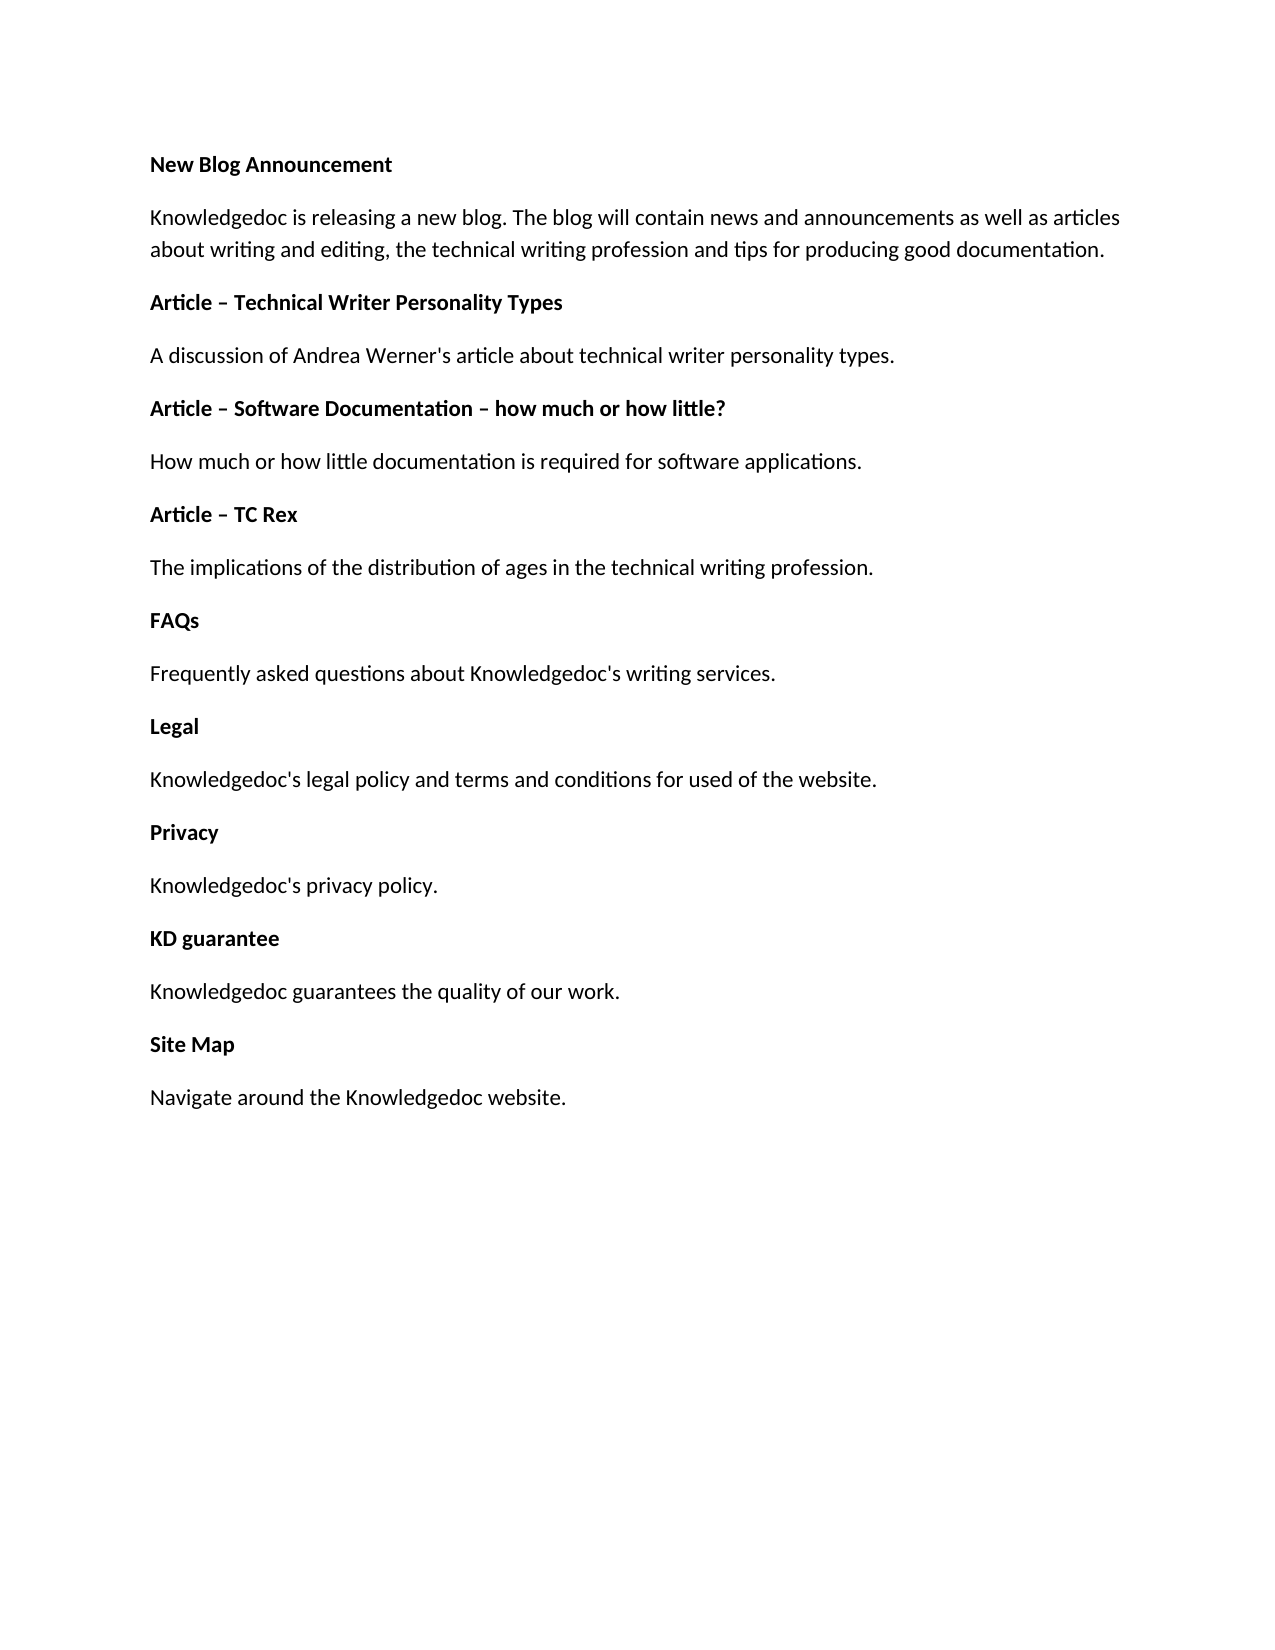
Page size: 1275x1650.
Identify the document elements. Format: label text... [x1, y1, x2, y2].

text How much or how little documentation is required for software applications. [150, 447, 1125, 475]
text A discussion of Andrea Werner's article about technical writer personality types. [150, 341, 1125, 369]
text Article – Technical Writer Personality Types [150, 288, 1125, 316]
text The implications of the distribution of ages in the technical writing profession. [150, 553, 1125, 581]
text Navigate around the Knowledgedoc website. [150, 1083, 1125, 1112]
text Knowledgedoc guarantees the quality of our work. [150, 977, 1125, 1006]
text Legal [150, 712, 1125, 740]
text Site Map [150, 1031, 1125, 1058]
text FAQs [150, 606, 1125, 634]
text Article – TC Rex [150, 500, 1125, 528]
text KD guarantee [150, 924, 1125, 952]
text New Blog Announcement [150, 150, 1125, 178]
text Frequently asked questions about Knowledgedoc's writing services. [150, 659, 1125, 687]
text Knowledgedoc's legal policy and terms and conditions for used of the website. [150, 765, 1125, 793]
text Privacy [150, 818, 1125, 846]
text Article – Software Documentation – how much or how little? [150, 394, 1125, 422]
text Knowledgedoc's privacy policy. [150, 871, 1125, 899]
